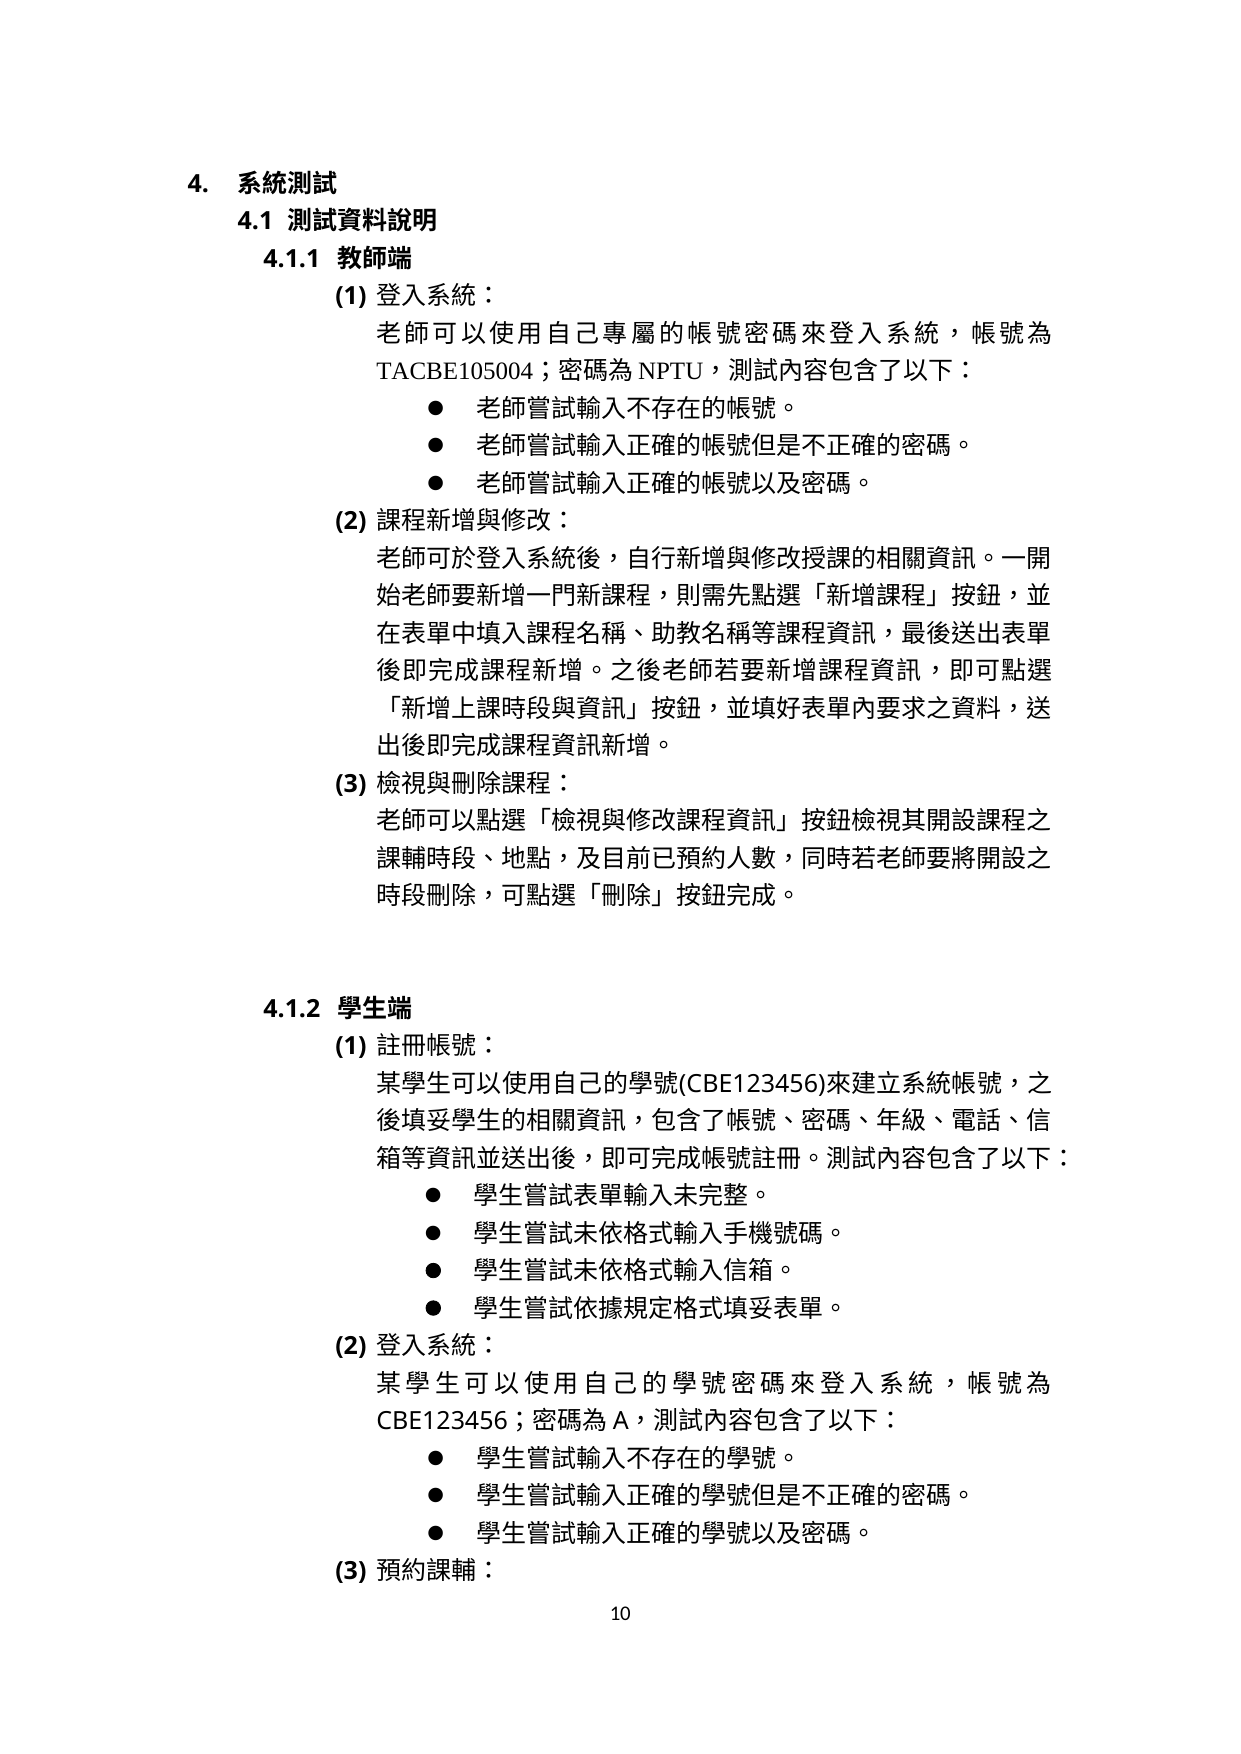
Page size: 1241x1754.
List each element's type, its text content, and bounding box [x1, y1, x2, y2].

list 學生端 [187, 987, 1053, 1025]
list 某學生可以使用自己的學號密碼來登入系統，帳號為CBE123456；密碼為A，測試內容包含了以下： [376, 1362, 1053, 1437]
list 學生嘗試輸入正確的學號但是不正確的密碼。 [426, 1475, 1053, 1512]
list 課程新增與修改： [335, 500, 1053, 537]
list 註冊帳號： [335, 1025, 1053, 1062]
list 學生嘗試輸入不存在的學號。 [426, 1437, 1053, 1475]
list 老師可以使用自己專屬的帳號密碼來登入系統，帳號為TACBE105004；密碼為NPTU，測試內容包含了以下： [376, 312, 1053, 387]
list 老師可於登入系統後，自行新增與修改授課的相關資訊。一開始老師要新增一門新課程，則需先點選「新增課程」按鈕，並在表單中填入課程名稱、助教名稱等課程資訊，最後送出表單後即完成課程新增。之後老師若要新增課程資訊，即可點選「新增上課時段與資訊」按鈕，並填好表單內要求之資料，送出後即完成課程資訊新增。 [376, 537, 1053, 762]
list 登入系統： [335, 275, 1053, 312]
list 測試資料說明 [237, 200, 1053, 237]
list 學生嘗試表單輸入未完整。 [424, 1175, 1053, 1212]
list 老師嘗試輸入正確的帳號但是不正確的密碼。 [426, 425, 1053, 462]
list 預約課輔： [335, 1550, 1053, 1587]
list 老師嘗試輸入正確的帳號以及密碼。 [426, 462, 1053, 500]
list 老師嘗試輸入不存在的帳號。 [426, 387, 1053, 425]
list 系統測試 [187, 162, 1053, 200]
list 學生嘗試未依格式輸入手機號碼。 [424, 1212, 1053, 1250]
list 學生嘗試未依格式輸入信箱。 [424, 1250, 1053, 1287]
list 老師可以點選「檢視與修改課程資訊」按鈕檢視其開設課程之課輔時段、地點，及目前已預約人數，同時若老師要將開設之時段刪除，可點選「刪除」按鈕完成。 [376, 800, 1053, 912]
list 教師端 [187, 237, 1053, 275]
list 登入系統： [335, 1325, 1053, 1362]
list 學生嘗試依據規定格式填妥表單。 [424, 1287, 1053, 1325]
list 某學生可以使用自己的學號(CBE123456)來建立系統帳號，之後填妥學生的相關資訊，包含了帳號、密碼、年級、電話、信箱等資訊並送出後，即可完成帳號註冊。測試內容包含了以下： [376, 1062, 1053, 1175]
list 學生嘗試輸入正確的學號以及密碼。 [426, 1512, 1053, 1550]
list 檢視與刪除課程： [335, 762, 1053, 800]
